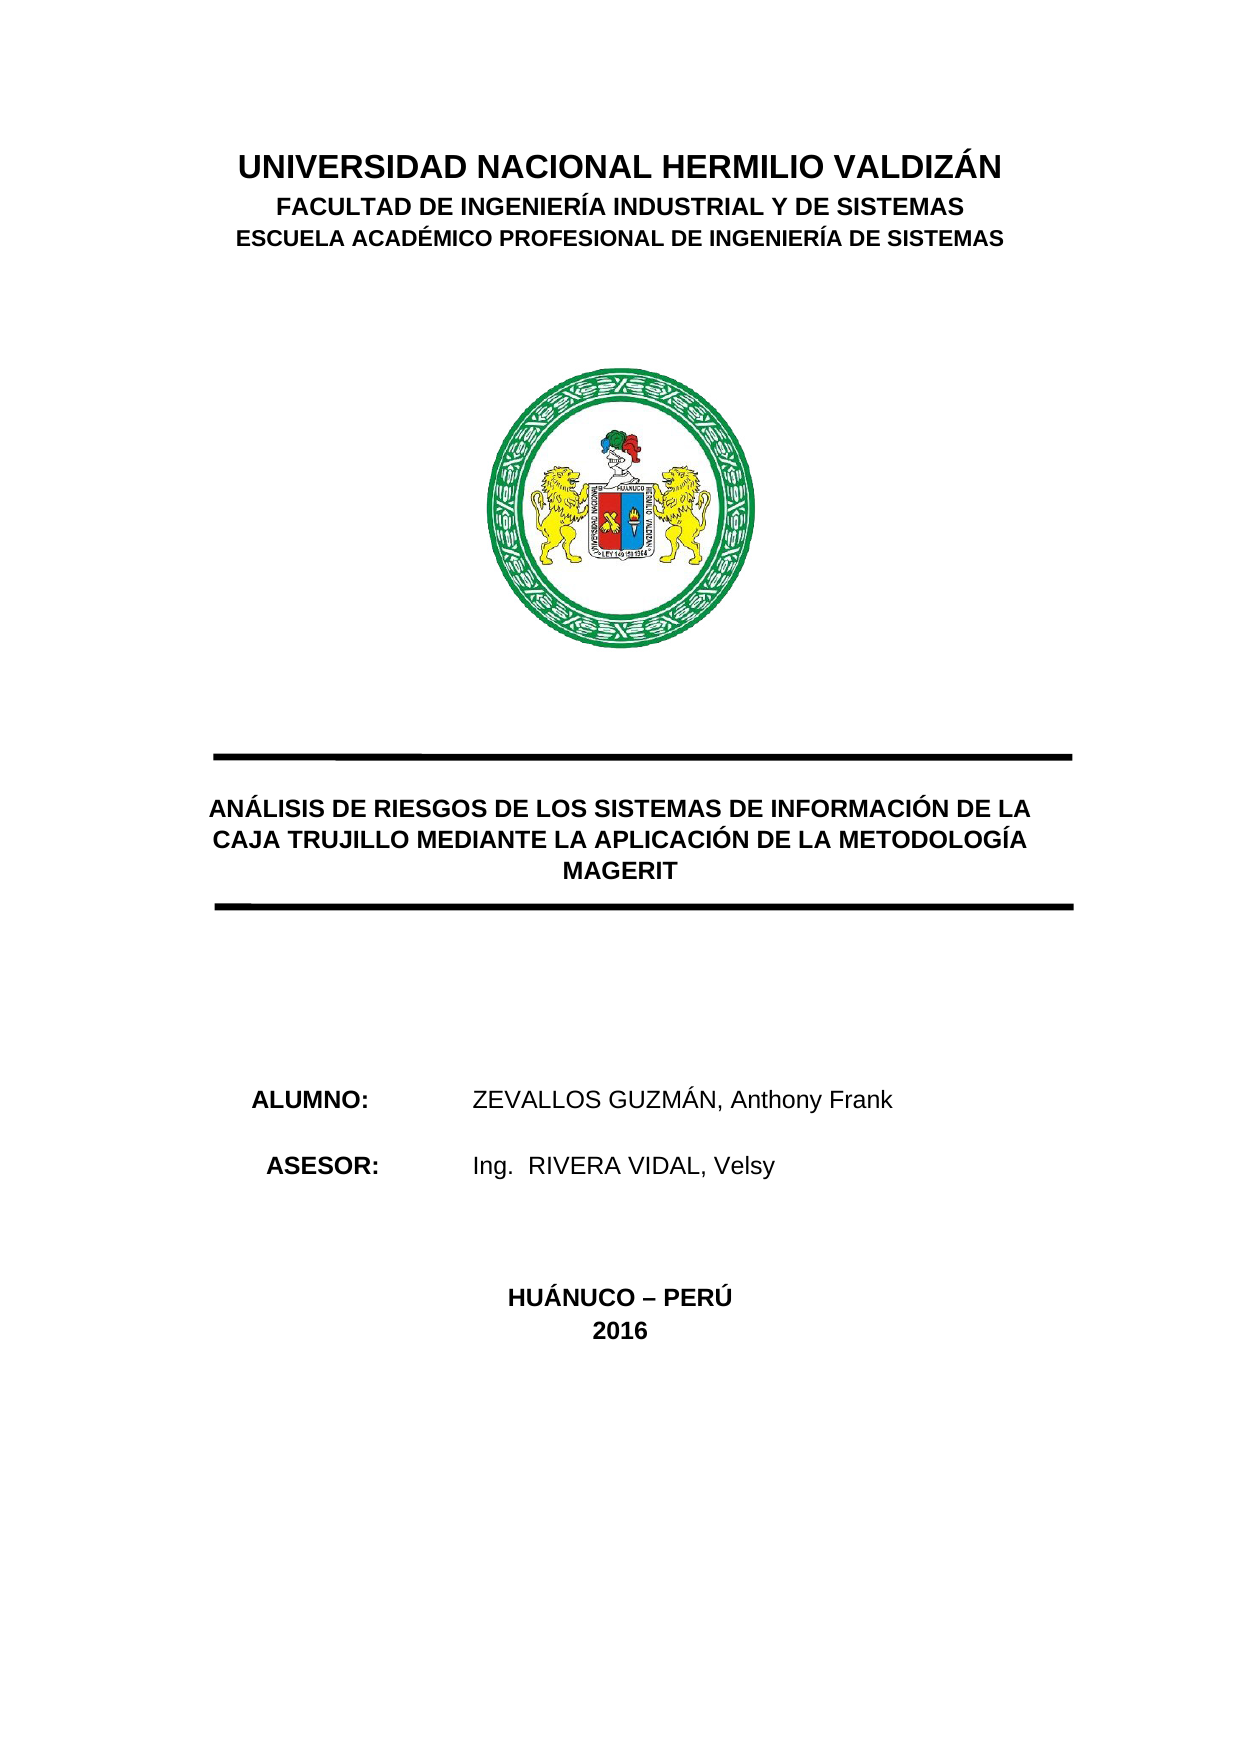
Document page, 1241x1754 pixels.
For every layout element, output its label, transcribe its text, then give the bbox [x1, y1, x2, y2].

text ASESOR: Ing. RIVERA VIDAL, Velsy [266, 1151, 1063, 1180]
picture [480, 362, 761, 654]
list ANÁLISIS DE RIESGOS DE LOS SISTEMAS DE INFORMACIÓN DE LA CAJA TRUJILLO MEDIANTE LA APLICACIÓN DE LA METODOLOGÍA MAGERIT [177, 794, 1063, 884]
text ALUMNO: ZEVALLOS GUZMÁN, Anthony Frank [251, 1085, 1063, 1114]
text FACULTAD DE INGENIERÍA INDUSTRIAL Y DE SISTEMAS [177, 192, 1063, 221]
text ESCUELA ACADÉMICO PROFESIONAL DE INGENIERÍA DE SISTEMAS [177, 225, 1063, 251]
text UNIVERSIDAD NACIONAL HERMILIO VALDIZÁN [177, 148, 1063, 186]
text HUÁNUCO – PERÚ [177, 1283, 1063, 1312]
text 2016 [177, 1316, 1063, 1345]
